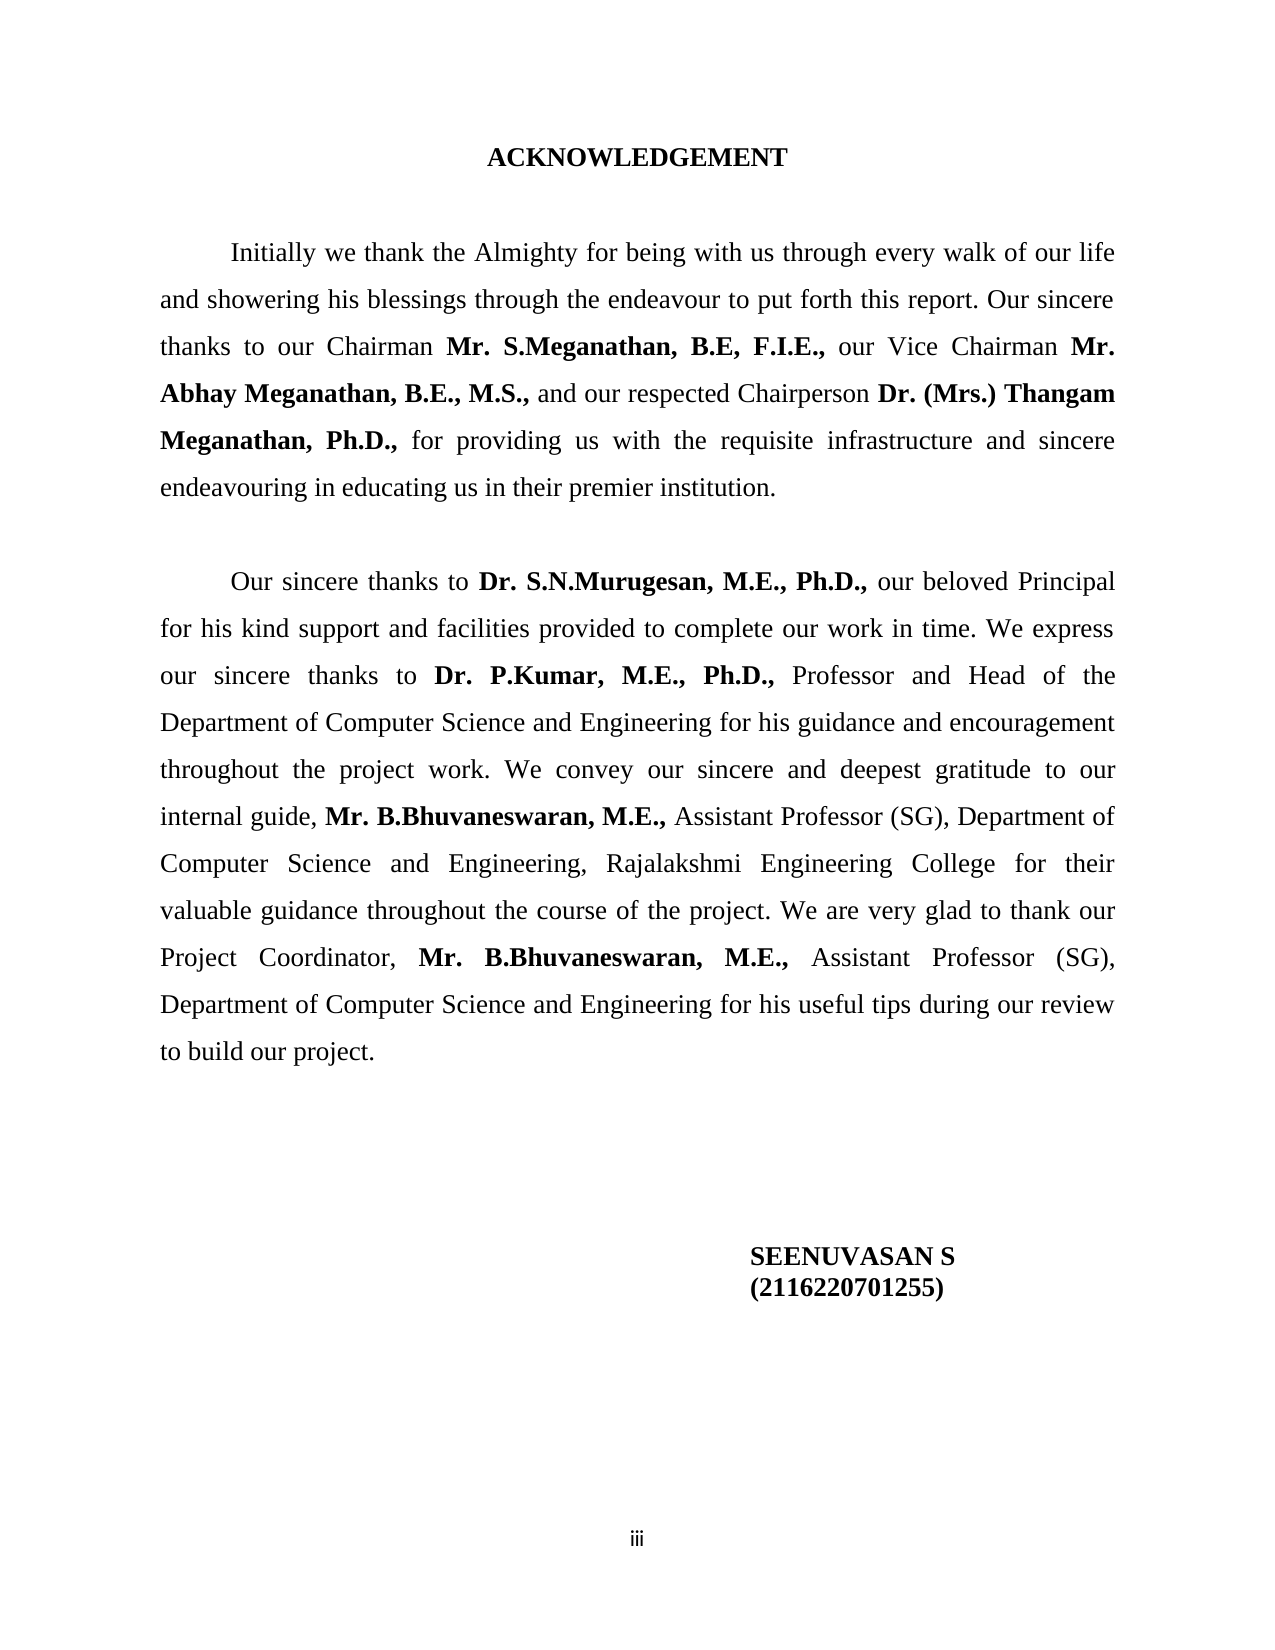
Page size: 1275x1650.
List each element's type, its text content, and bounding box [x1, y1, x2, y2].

text Initially we thank the Almighty for being with us through every walk of our life and showering his blessings through the endeavour to put forth this report. Our sincere thanks to our Chairman Mr. S.Meganathan, B.E, F.I.E., our Vice Chairman Mr. Abhay Meganathan, B.E., M.S., and our respected Chairperson Dr. (Mrs.) Thangam Meganathan, Ph.D., for providing us with the requisite infrastructure and sincere endeavouring in educating us in their premier institution. [160, 236, 1116, 502]
subtitle SEENUVASAN S (2116220701255) [750, 1239, 1125, 1302]
text Our sincere thanks to Dr. S.N.Murugesan, M.E., Ph.D., our beloved Principal for his kind support and facilities provided to complete our work in time. We express our sincere thanks to Dr. P.Kumar, M.E., Ph.D., Professor and Head of the Department of Computer Science and Engineering for his guidance and encouragement throughout the project work. We convey our sincere and deepest gratitude to our internal guide, Mr. B.Bhuvaneswaran, M.E., Assistant Professor (SG), Department of Computer Science and Engineering, Rajalakshmi Engineering College for their valuable guidance throughout the course of the project. We are very glad to thank our Project Coordinator, Mr. B.Bhuvaneswaran, M.E., Assistant Professor (SG), Department of Computer Science and Engineering for his useful tips during our review to build our project. [160, 565, 1116, 1066]
subtitle ACKNOWLEDGEMENT [201, 141, 1074, 173]
